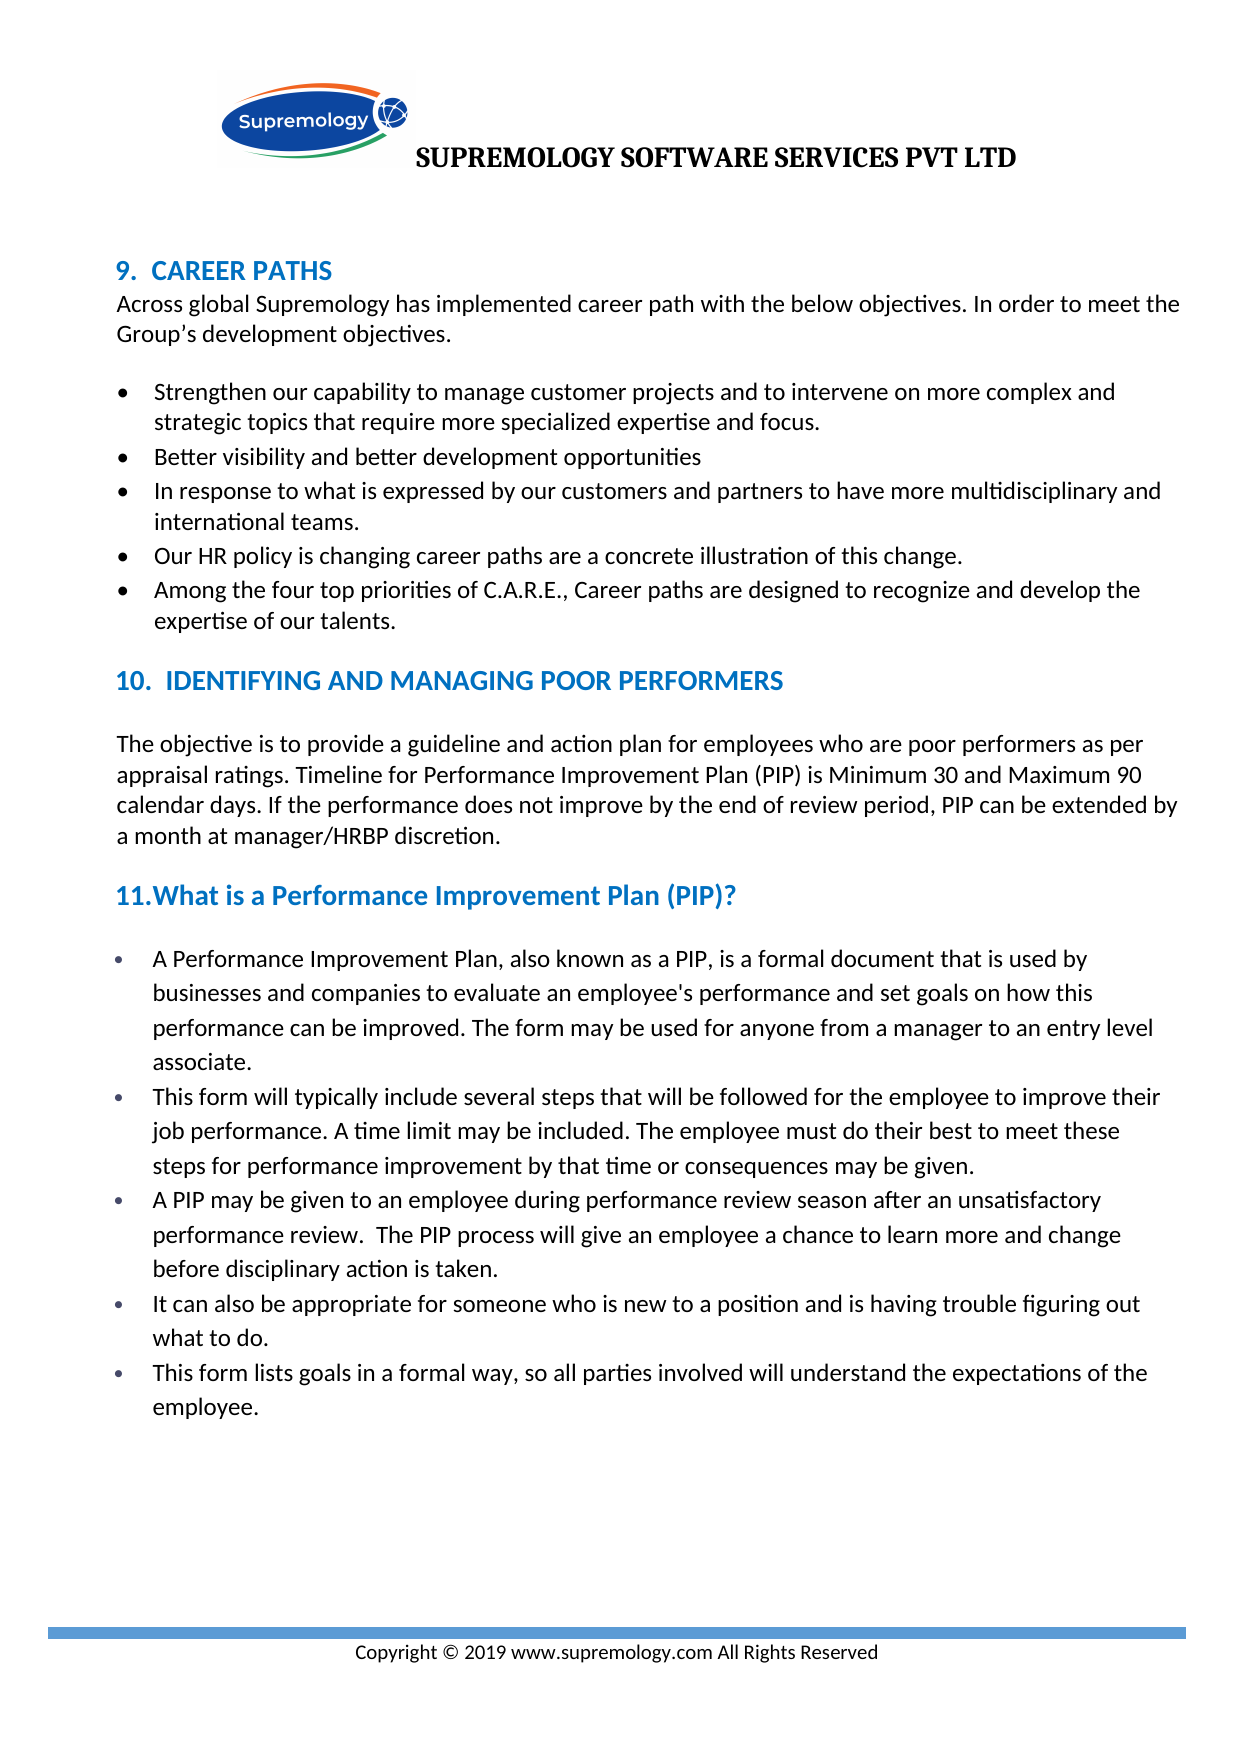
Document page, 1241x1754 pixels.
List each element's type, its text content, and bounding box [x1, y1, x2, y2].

list Our HR policy is changing career paths are a concrete illustration of this change. [116, 540, 1186, 571]
list A PIP may be given to an employee during performance review season after an unsatisfactory performance review. The PIP process will give an employee a chance to learn more and change before disciplinary action is taken. [115, 1184, 1169, 1284]
list CAREER PATHS [115, 252, 1186, 288]
list A Performance Improvement Plan, also known as a PIP, is a formal document that is used by businesses and companies to evaluate an employee's performance and set goals on how this performance can be improved. The form may be used for anyone from a manager to an entry level associate. [115, 943, 1169, 1077]
list This form will typically include several steps that will be followed for the employee to improve their job performance. A time limit may be included. The employee must do their best to meet these steps for performance improvement by that time or consequences may be given. [115, 1081, 1169, 1180]
list Strengthen our capability to manage customer projects and to intervene on more complex and strategic topics that require more specialized expertise and focus. [116, 376, 1186, 437]
list What is a Performance Improvement Plan (PIP)? [115, 877, 1186, 912]
list Better visibility and better development opportunities [116, 441, 1186, 471]
list Among the four top priorities of C.A.R.E., Career paths are designed to recognize and develop the expertise of our talents. [116, 574, 1186, 636]
list This form lists goals in a formal way, so all parties involved will understand the expectations of the employee. [115, 1357, 1169, 1422]
text Across global Supremology has implemented career path with the below objectives. In order to meet the Group’s development objectives. [116, 288, 1186, 349]
list In response to what is expressed by our customers and partners to have more multidisciplinary and international teams. [116, 475, 1186, 536]
picture [217, 70, 417, 168]
list It can also be appropriate for someone who is new to a position and is having trouble figuring out what to do. [115, 1288, 1169, 1353]
text The objective is to provide a guideline and action plan for employees who are poor performers as per appraisal ratings. Timeline for Performance Improvement Plan (PIP) is Minimum 30 and Maximum 90 calendar days. If the performance does not improve by the end of review period, PIP can be extended by a month at manager/HRBP discretion. [116, 728, 1186, 850]
list IDENTIFYING AND MANAGING POOR PERFORMERS [115, 662, 1186, 698]
